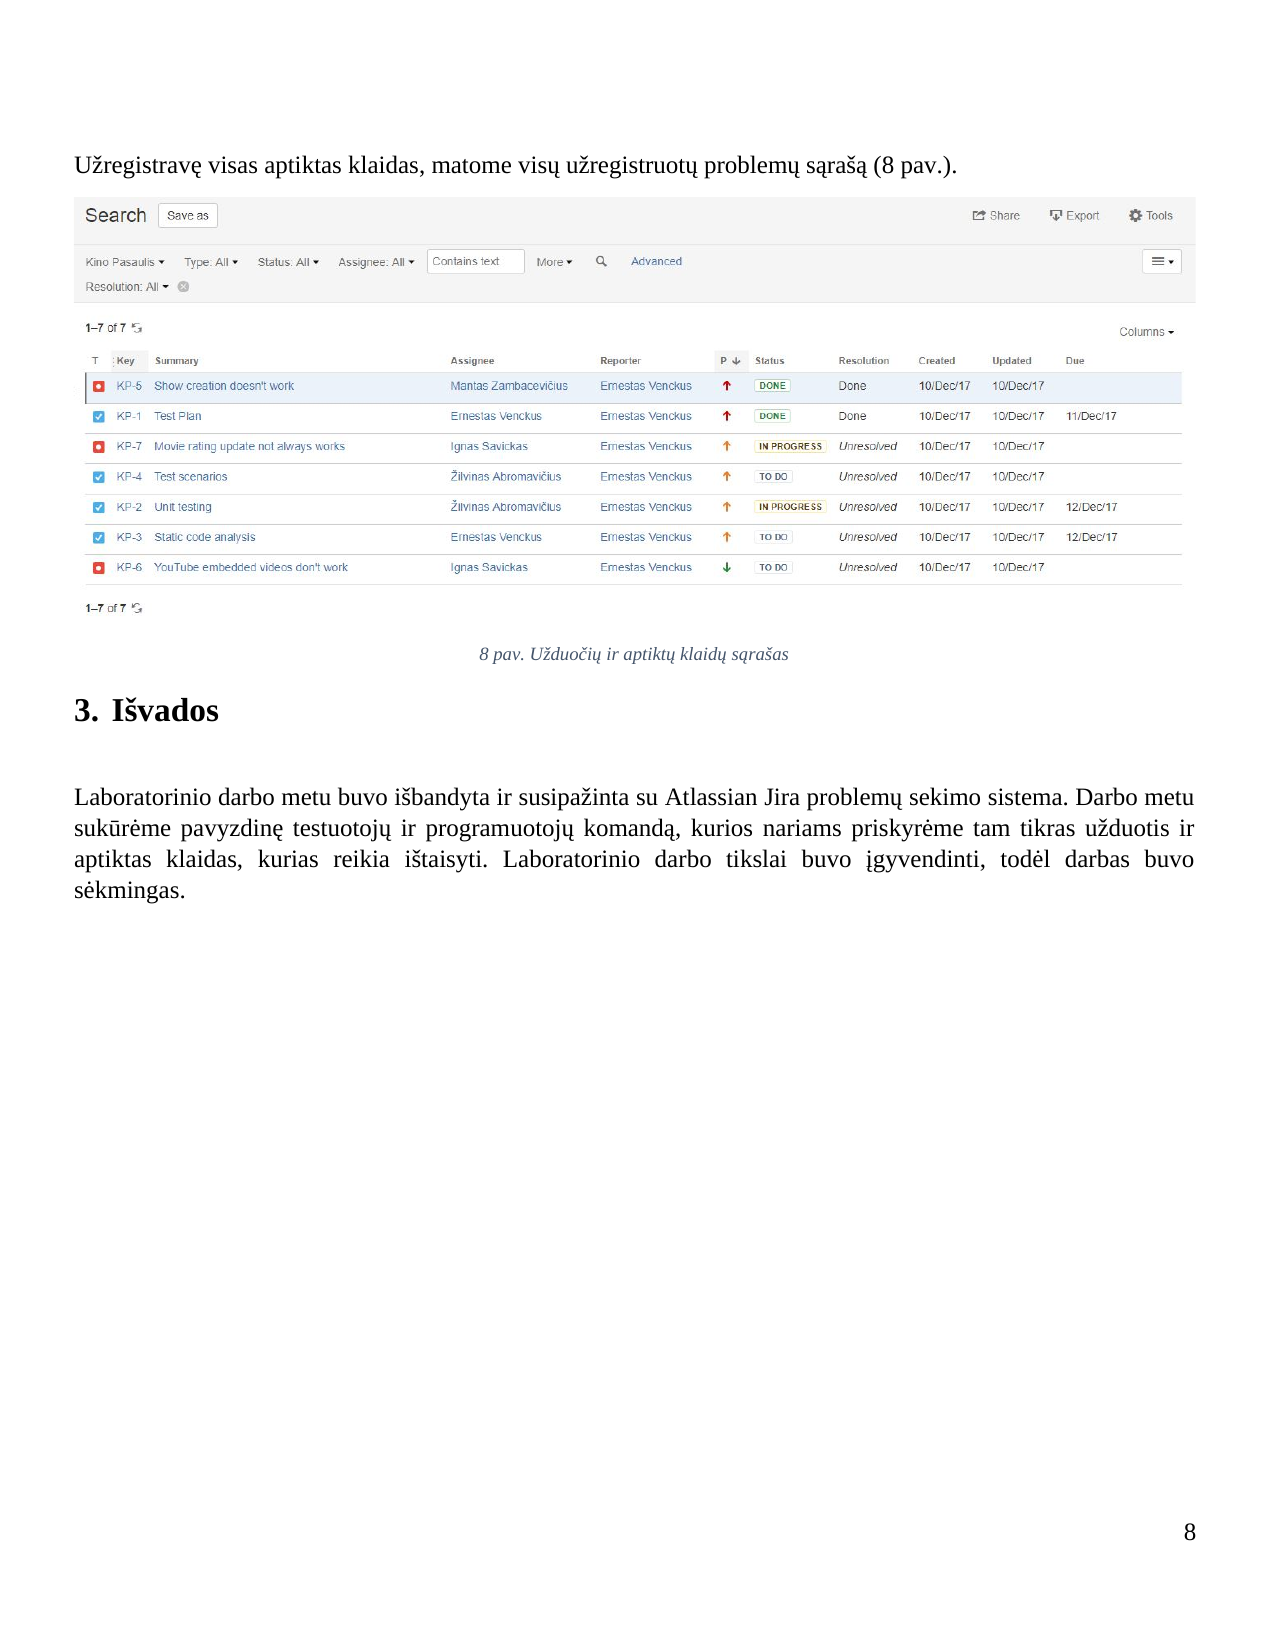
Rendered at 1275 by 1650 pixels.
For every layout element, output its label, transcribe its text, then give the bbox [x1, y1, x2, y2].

text Laboratorinio darbo metu buvo išbandyta ir susipažinta su Atlassian Jira problemų sekimo sistema. Darbo metu sukūrėme pavyzdinę testuotojų ir programuotojų komandą, kurios nariams priskyrėme tam tikras užduotis ir aptiktas klaidas, kurias reikia ištaisyti. Laboratorinio darbo tikslai buvo įgyvendinti, todėl darbas buvo sėkmingas. [74, 782, 1196, 903]
text Užregistravę visas aptiktas klaidas, matome visų užregistruotų problemų sąrašą (8 pav.). [74, 150, 1196, 179]
subtitle Išvados [74, 690, 1196, 728]
text 8 pav. Užduočių ir aptiktų klaidų sąrašas [74, 643, 1196, 665]
picture [73, 197, 1196, 625]
